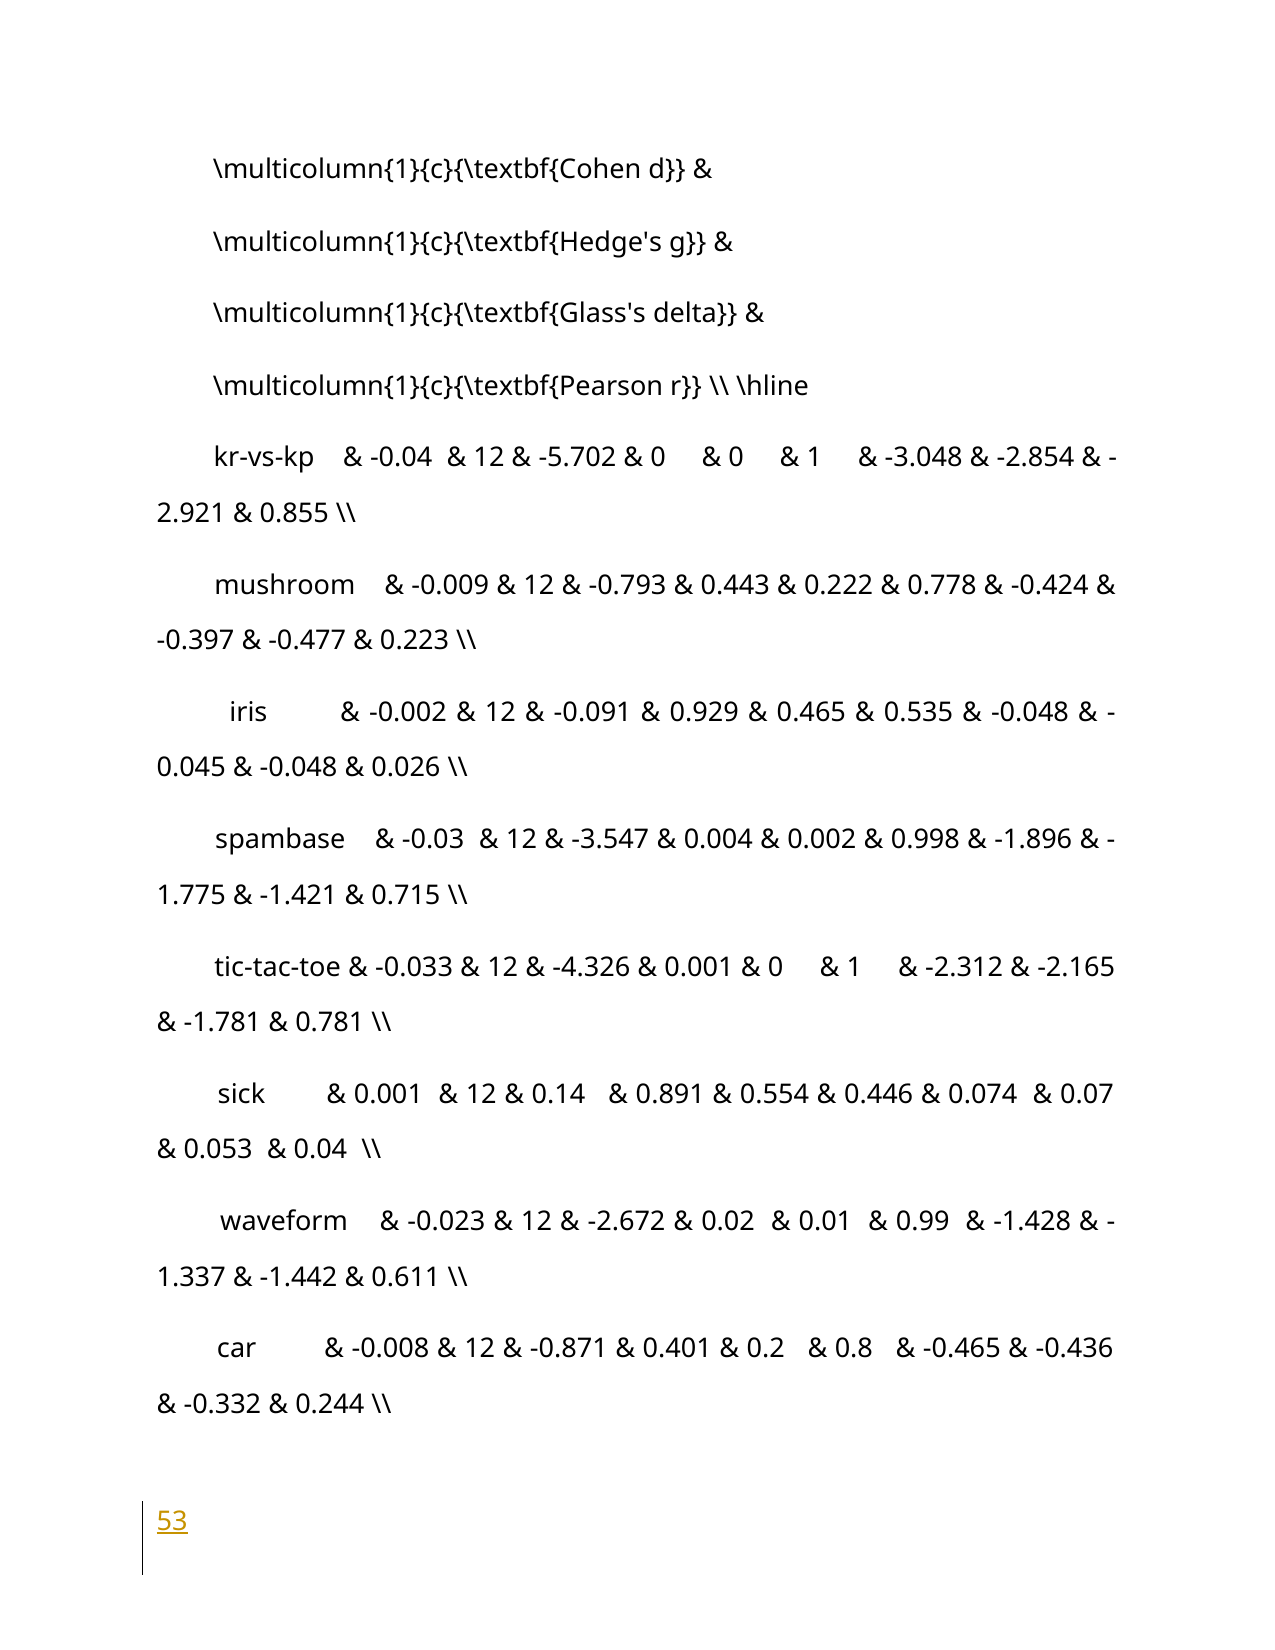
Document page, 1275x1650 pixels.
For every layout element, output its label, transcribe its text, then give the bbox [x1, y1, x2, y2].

text \multicolumn{1}{c}{\textbf{Cohen d}} & [156, 150, 1118, 187]
text spambase & -0.03 & 12 & -3.547 & 0.004 & 0.002 & 0.998 & -1.896 & -1.775 & -1.421 & 0.715 \\ [156, 820, 1118, 912]
text iris & -0.002 & 12 & -0.091 & 0.929 & 0.465 & 0.535 & -0.048 & -0.045 & -0.048 & 0.026 \\ [156, 692, 1118, 785]
text \multicolumn{1}{c}{\textbf{Glass's delta}} & [156, 294, 1118, 331]
text car & -0.008 & 12 & -0.871 & 0.401 & 0.2 & 0.8 & -0.465 & -0.436 & -0.332 & 0.244 \\ [156, 1329, 1118, 1421]
text mushroom & -0.009 & 12 & -0.793 & 0.443 & 0.222 & 0.778 & -0.424 & -0.397 & -0.477 & 0.223 \\ [156, 565, 1118, 657]
text sick & 0.001 & 12 & 0.14 & 0.891 & 0.554 & 0.446 & 0.074 & 0.07 & 0.053 & 0.04 \\ [156, 1074, 1118, 1167]
text \multicolumn{1}{c}{\textbf{Hedge's g}} & [156, 222, 1118, 259]
text \multicolumn{1}{c}{\textbf{Pearson r}} \\ \hline [156, 366, 1118, 403]
text tic-tac-toe & -0.033 & 12 & -4.326 & 0.001 & 0 & 1 & -2.312 & -2.165 & -1.781 & 0.781 \\ [156, 947, 1118, 1039]
text waveform & -0.023 & 12 & -2.672 & 0.02 & 0.01 & 0.99 & -1.428 & -1.337 & -1.442 & 0.611 \\ [156, 1202, 1118, 1294]
text kr-vs-kp & -0.04 & 12 & -5.702 & 0 & 0 & 1 & -3.048 & -2.854 & -2.921 & 0.855 \\ [156, 438, 1118, 530]
